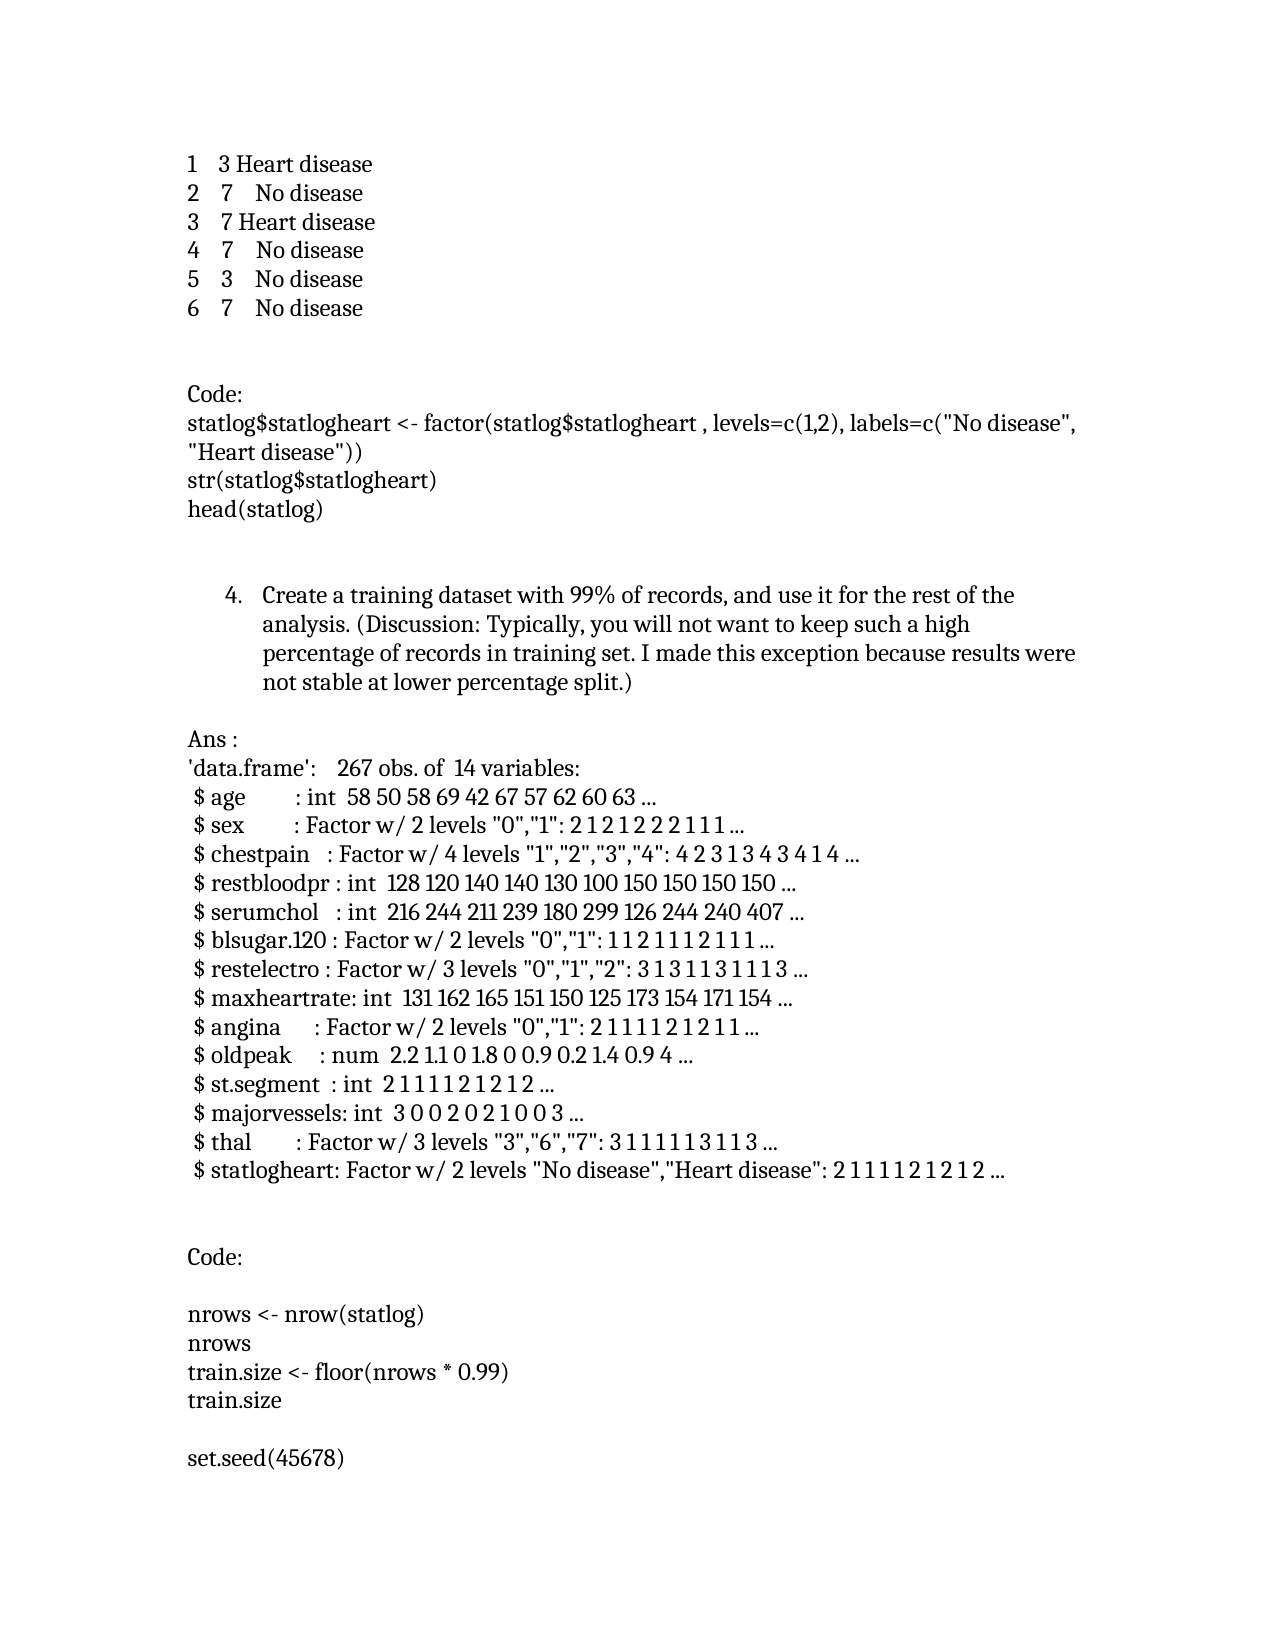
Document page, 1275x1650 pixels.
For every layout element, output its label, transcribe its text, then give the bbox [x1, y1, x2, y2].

text $ st.segment : int 2 1 1 1 1 2 1 2 1 2 ... [187, 1070, 1087, 1099]
text $ angina : Factor w/ 2 levels "0","1": 2 1 1 1 1 2 1 2 1 1 ... [187, 1012, 1087, 1041]
text $ restbloodpr : int 128 120 140 140 130 100 150 150 150 150 ... [187, 869, 1087, 897]
text set.seed(45678) [187, 1444, 1087, 1472]
text statlog$statlogheart <- factor(statlog$statlogheart , levels=c(1,2), labels=c("No disease", "Heart disease")) [187, 409, 1087, 466]
text Code: [187, 1242, 1087, 1271]
text $ blsugar.120 : Factor w/ 2 levels "0","1": 1 1 2 1 1 1 2 1 1 1 ... [187, 926, 1087, 955]
text 1 3 Heart disease [187, 150, 1087, 179]
text str(statlog$statlogheart) [187, 466, 1087, 495]
text head(statlog) [187, 495, 1087, 524]
text 3 7 Heart disease [187, 207, 1087, 236]
text nrows [187, 1329, 1087, 1357]
text Code: [187, 380, 1087, 409]
text 6 7 No disease [187, 294, 1087, 322]
text $ serumchol : int 216 244 211 239 180 299 126 244 240 407 ... [187, 897, 1087, 926]
text nrows <- nrow(statlog) [187, 1300, 1087, 1329]
text train.size <- floor(nrows * 0.99) [187, 1357, 1087, 1386]
text $ majorvessels: int 3 0 0 2 0 2 1 0 0 3 ... [187, 1099, 1087, 1127]
text Ans : [187, 725, 1087, 754]
list Create a training dataset with 99% of records, and use it for the rest of the analysis. (Discussion: Typically, you will not want to keep such a high percentage of records in training set. I made this exception because results were not stable at lower percentage split.) [225, 581, 1087, 696]
text $ oldpeak : num 2.2 1.1 0 1.8 0 0.9 0.2 1.4 0.9 4 ... [187, 1041, 1087, 1070]
text train.size [187, 1386, 1087, 1415]
text $ age : int 58 50 58 69 42 67 57 62 60 63 ... [187, 782, 1087, 811]
text $ chestpain : Factor w/ 4 levels "1","2","3","4": 4 2 3 1 3 4 3 4 1 4 ... [187, 840, 1087, 869]
text $ maxheartrate: int 131 162 165 151 150 125 173 154 171 154 ... [187, 984, 1087, 1012]
text $ thal : Factor w/ 3 levels "3","6","7": 3 1 1 1 1 1 3 1 1 3 ... [187, 1127, 1087, 1156]
text $ restelectro : Factor w/ 3 levels "0","1","2": 3 1 3 1 1 3 1 1 1 3 ... [187, 955, 1087, 984]
text $ statlogheart: Factor w/ 2 levels "No disease","Heart disease": 2 1 1 1 1 2 1 2 1 2 ... [187, 1156, 1087, 1185]
text 2 7 No disease [187, 179, 1087, 207]
text 5 3 No disease [187, 265, 1087, 294]
text 4 7 No disease [187, 236, 1087, 265]
text $ sex : Factor w/ 2 levels "0","1": 2 1 2 1 2 2 2 1 1 1 ... [187, 811, 1087, 840]
text 'data.frame': 267 obs. of 14 variables: [187, 754, 1087, 782]
